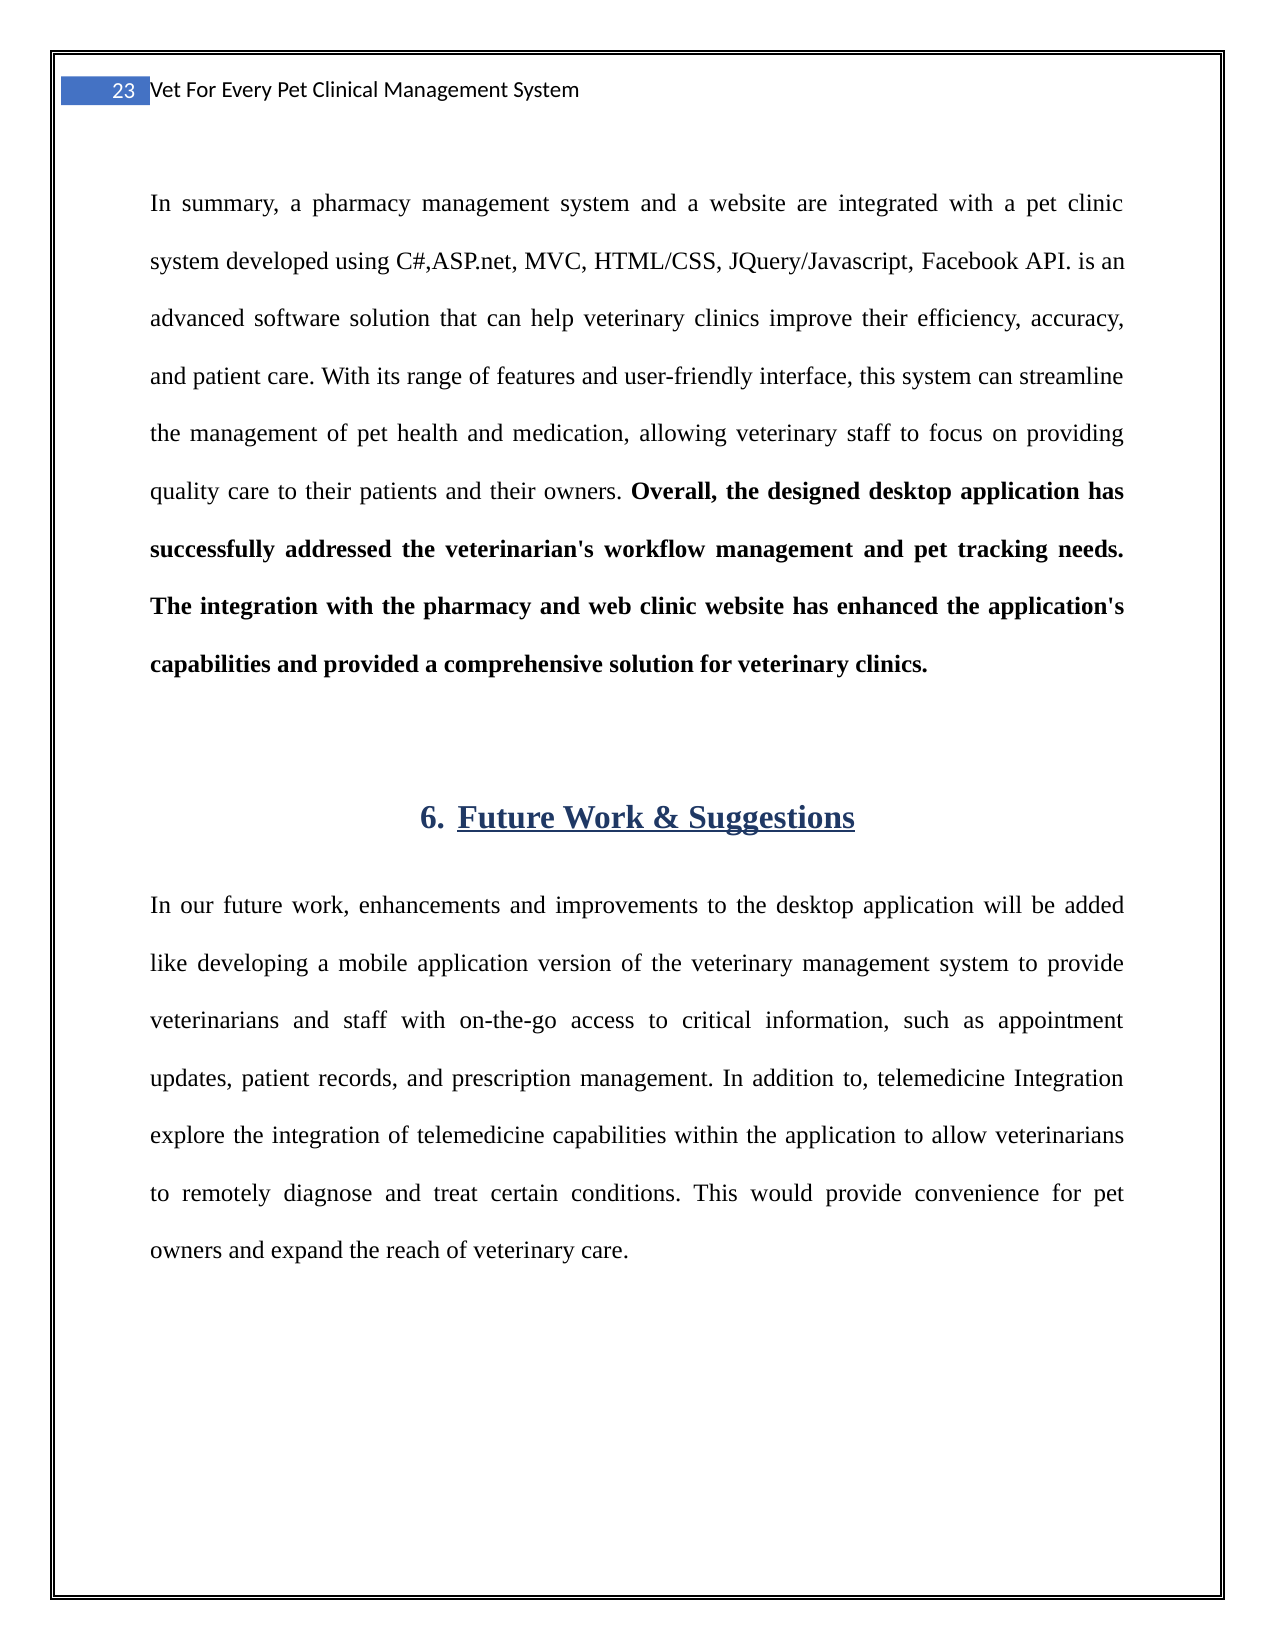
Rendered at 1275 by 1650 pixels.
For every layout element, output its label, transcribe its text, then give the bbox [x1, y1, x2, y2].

list Future Work & Suggestions [150, 797, 1125, 835]
text In summary, a pharmacy management system and a website are integrated with a pet clinic system developed using C#,ASP.net, MVC, HTML/CSS, JQuery/Javascript, Facebook API. is an advanced software solution that can help veterinary clinics improve their efficiency, accuracy, and patient care. With its range of features and user-friendly interface, this system can streamline the management of pet health and medication, allowing veterinary staff to focus on providing quality care to their patients and their owners. Overall, the designed desktop application has successfully addressed the veterinarian's workflow management and pet tracking needs. The integration with the pharmacy and web clinic website has enhanced the application's capabilities and provided a comprehensive solution for veterinary clinics. [150, 188, 1125, 677]
text In our future work, enhancements and improvements to the desktop application will be added like developing a mobile application version of the veterinary management system to provide veterinarians and staff with on-the-go access to critical information, such as appointment updates, patient records, and prescription management. In addition to, telemedicine Integration explore the integration of telemedicine capabilities within the application to allow veterinarians to remotely diagnose and treat certain conditions. This would provide convenience for pet owners and expand the reach of veterinary care. [150, 890, 1125, 1264]
